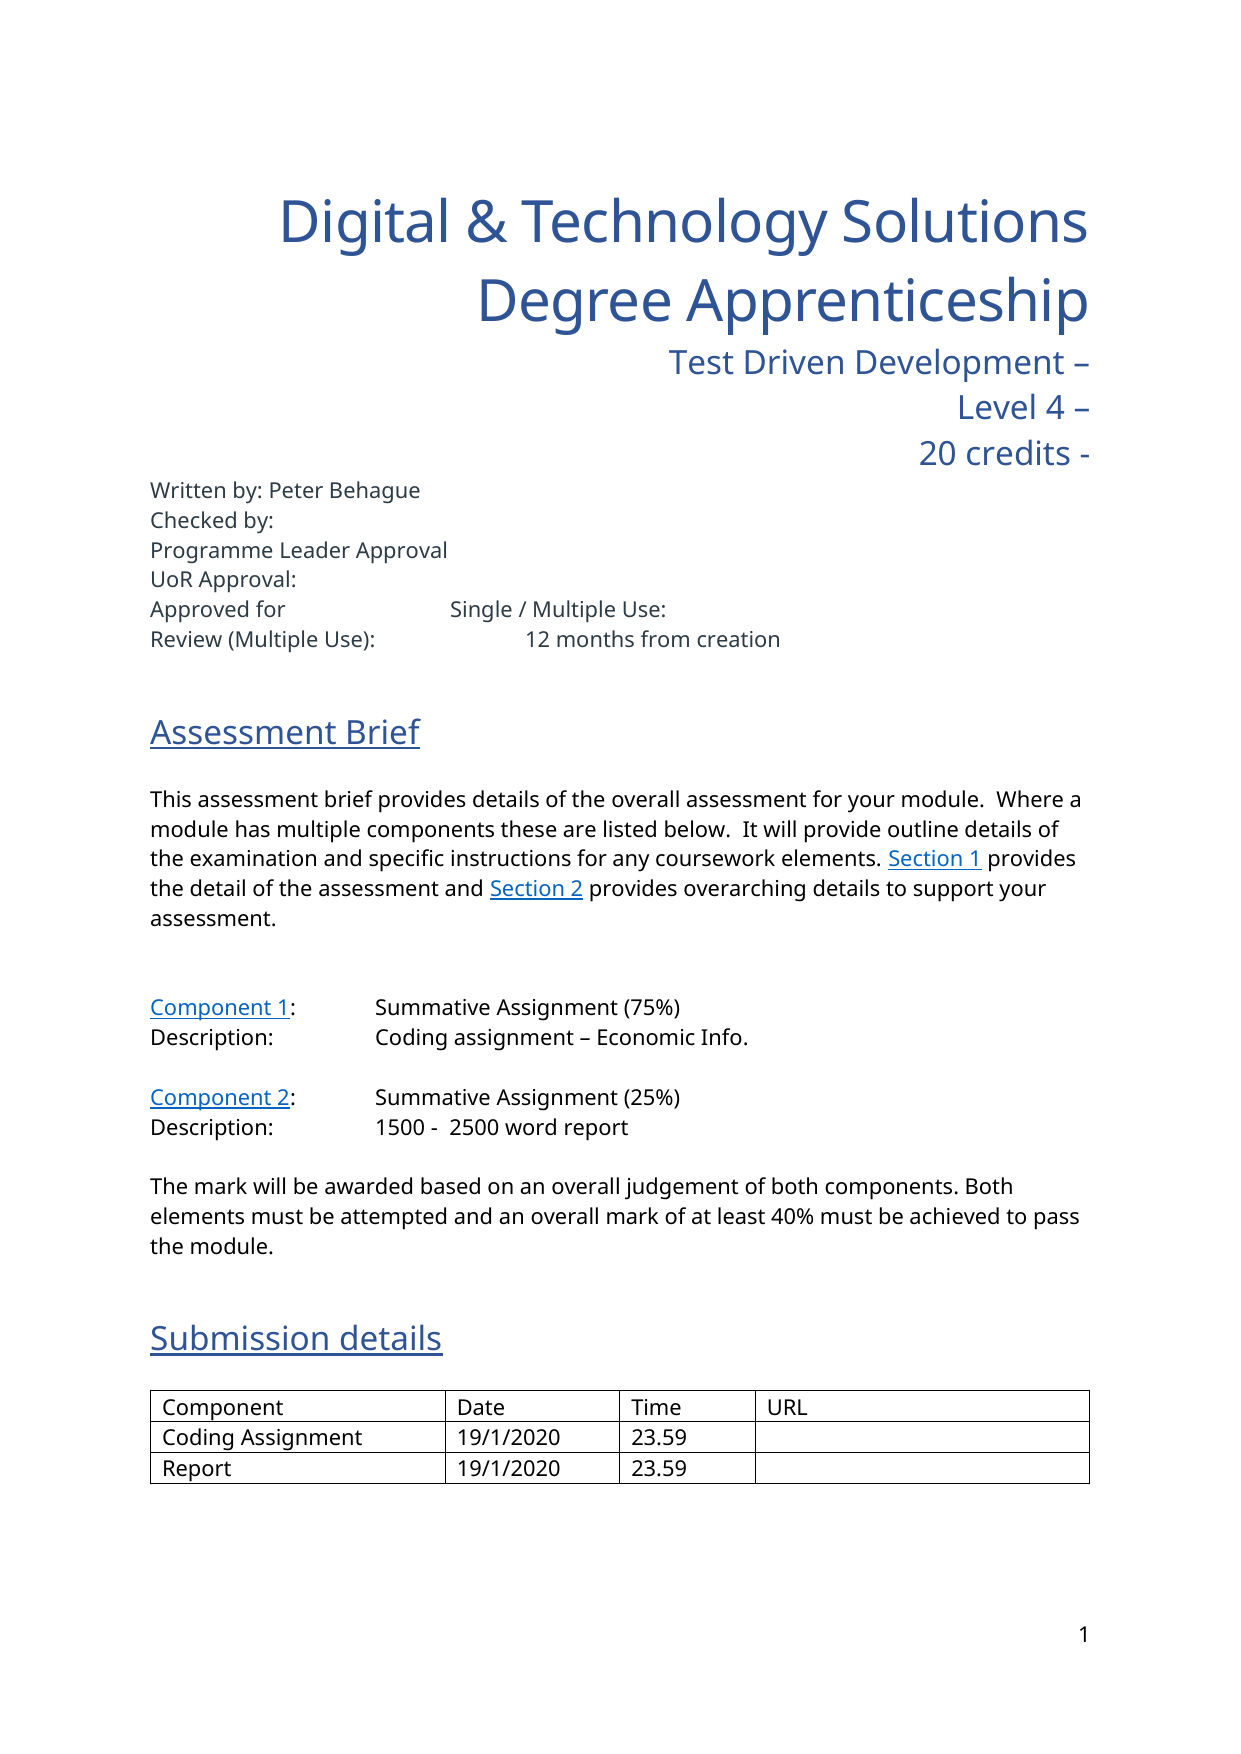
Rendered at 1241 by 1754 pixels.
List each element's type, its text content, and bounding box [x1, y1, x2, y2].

subtitle Assessment Brief [150, 708, 1090, 754]
table_header Time [620, 1391, 755, 1421]
subtitle Submission details [150, 1315, 1090, 1361]
text 20 credits - [150, 429, 1090, 475]
table_cell 19/1/2020 [446, 1422, 619, 1452]
text Description: 1500 - 2500 word report [150, 1111, 1090, 1141]
text Test Driven Development – [150, 339, 1090, 384]
title Digital & Technology Solutions [150, 180, 1090, 259]
table_cell [756, 1453, 1089, 1483]
table_cell 19/1/2020 [446, 1453, 619, 1483]
table_header Date [446, 1391, 619, 1421]
table_cell 23.59 [620, 1453, 755, 1483]
table_cell Report [151, 1453, 445, 1483]
text Component 2: Summative Assignment (25%) [150, 1082, 1090, 1111]
table_cell [756, 1422, 1089, 1452]
text Approved for Single / Multiple Use: [150, 594, 1090, 624]
text UoR Approval: [150, 564, 1090, 594]
text Written by: Peter Behague [150, 475, 1090, 505]
table_cell Coding Assignment [151, 1422, 445, 1452]
text Description: Coding assignment – Economic Info. [150, 1022, 1090, 1052]
title Degree Apprenticeship [150, 259, 1090, 339]
text Level 4 – [150, 384, 1090, 429]
text The mark will be awarded based on an overall judgement of both components. Both elements must be attempted and an overall mark of at least 40% must be achieved to pass the module. [150, 1171, 1090, 1260]
table_header URL [756, 1391, 1089, 1421]
text Programme Leader Approval [150, 534, 1090, 564]
text Component 1: Summative Assignment (75%) [150, 992, 1090, 1022]
text Review (Multiple Use): 12 months from creation [150, 624, 1090, 654]
table_header Component [151, 1391, 445, 1421]
text Checked by: [150, 505, 1090, 534]
text This assessment brief provides details of the overall assessment for your module. Where a module has multiple components these are listed below. It will provide outline details of the examination and specific instructions for any coursework elements. Section 1 provides the detail of the assessment and Section 2 provides overarching details to support your assessment. [150, 784, 1090, 933]
table_cell 23.59 [620, 1422, 755, 1452]
